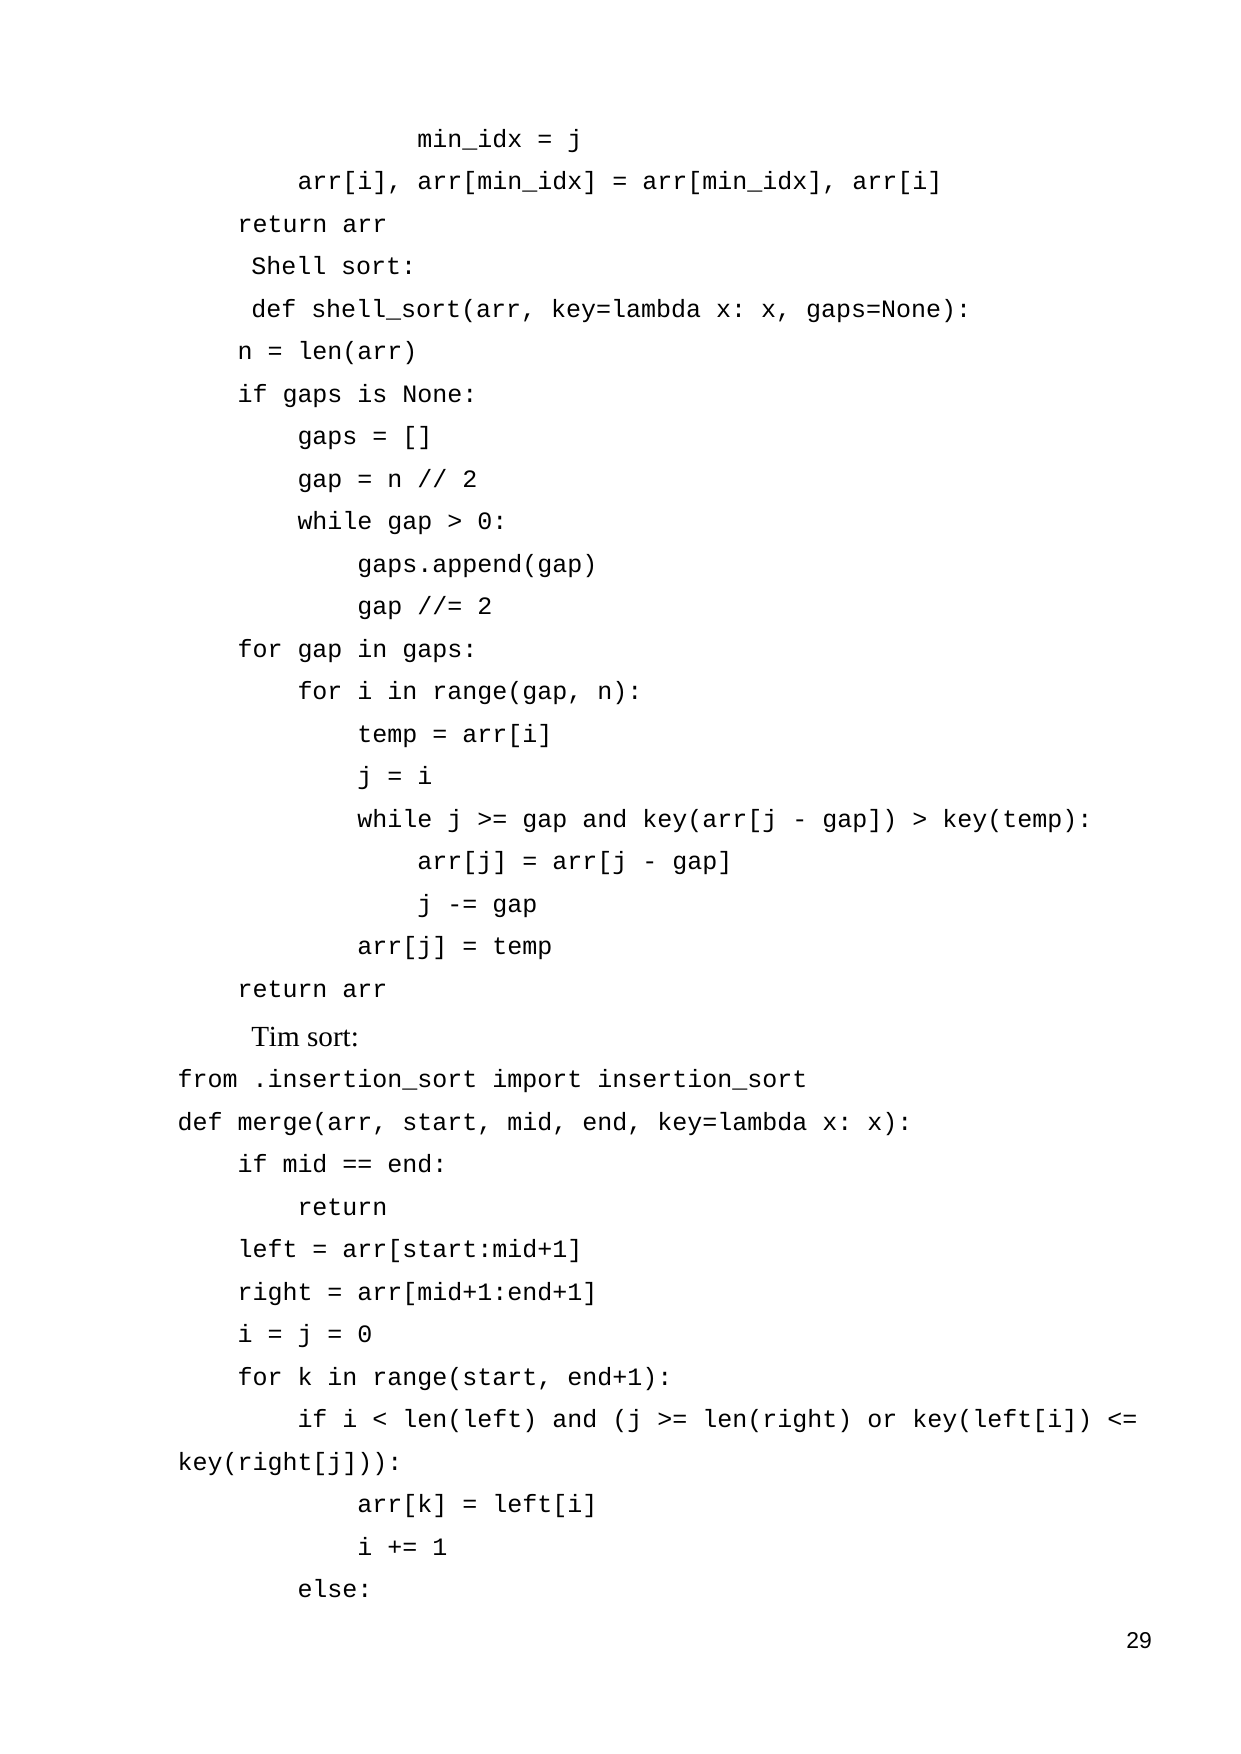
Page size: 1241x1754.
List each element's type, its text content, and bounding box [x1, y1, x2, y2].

text def shell_sort(arr, key=lambda x: x, gaps=None): n = len(arr) if gaps is None: gaps = [] gap = n // 2 while gap > 0: gaps.append(gap) gap //= 2 for gap in gaps: for i in range(gap, n): temp = arr[i] j = i while j >= gap and key(arr[j - gap]) > key(temp): arr[j] = arr[j - gap] j -= gap arr[j] = temp return arr [177, 296, 1152, 1005]
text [177, 126, 1152, 240]
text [177, 1019, 1152, 1605]
text Shell sort: [177, 254, 1152, 282]
